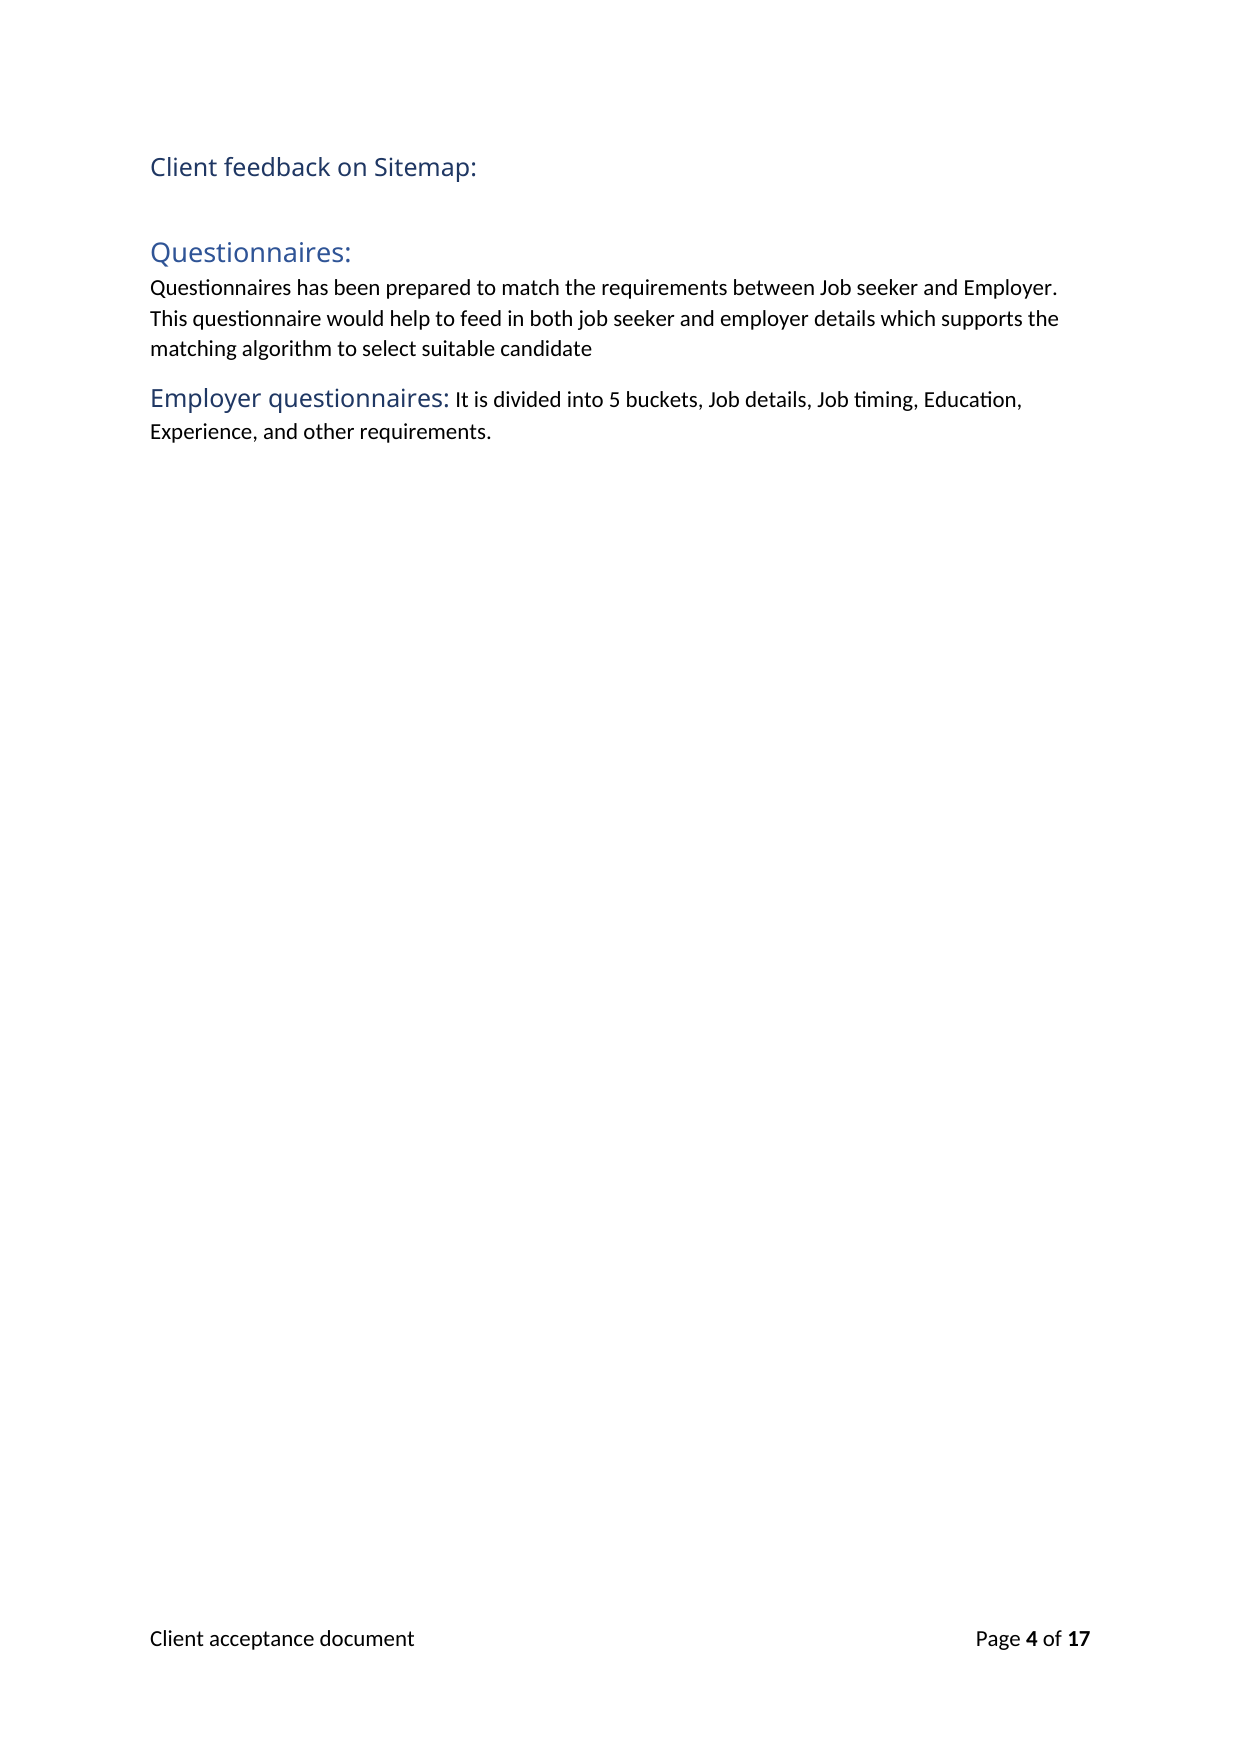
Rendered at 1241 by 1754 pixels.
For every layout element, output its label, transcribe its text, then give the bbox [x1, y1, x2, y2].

text Questionnaires has been prepared to match the requirements between Job seeker and Employer. This questionnaire would help to feed in both job seeker and employer details which supports the matching algorithm to select suitable candidate [150, 273, 1090, 362]
subtitle Questionnaires: [150, 234, 1090, 271]
text Employer questionnaires: It is divided into 5 buckets, Job details, Job timing, Education, Experience, and other requirements. [150, 381, 1090, 445]
subtitle Client feedback on Sitemap: [150, 150, 1090, 184]
